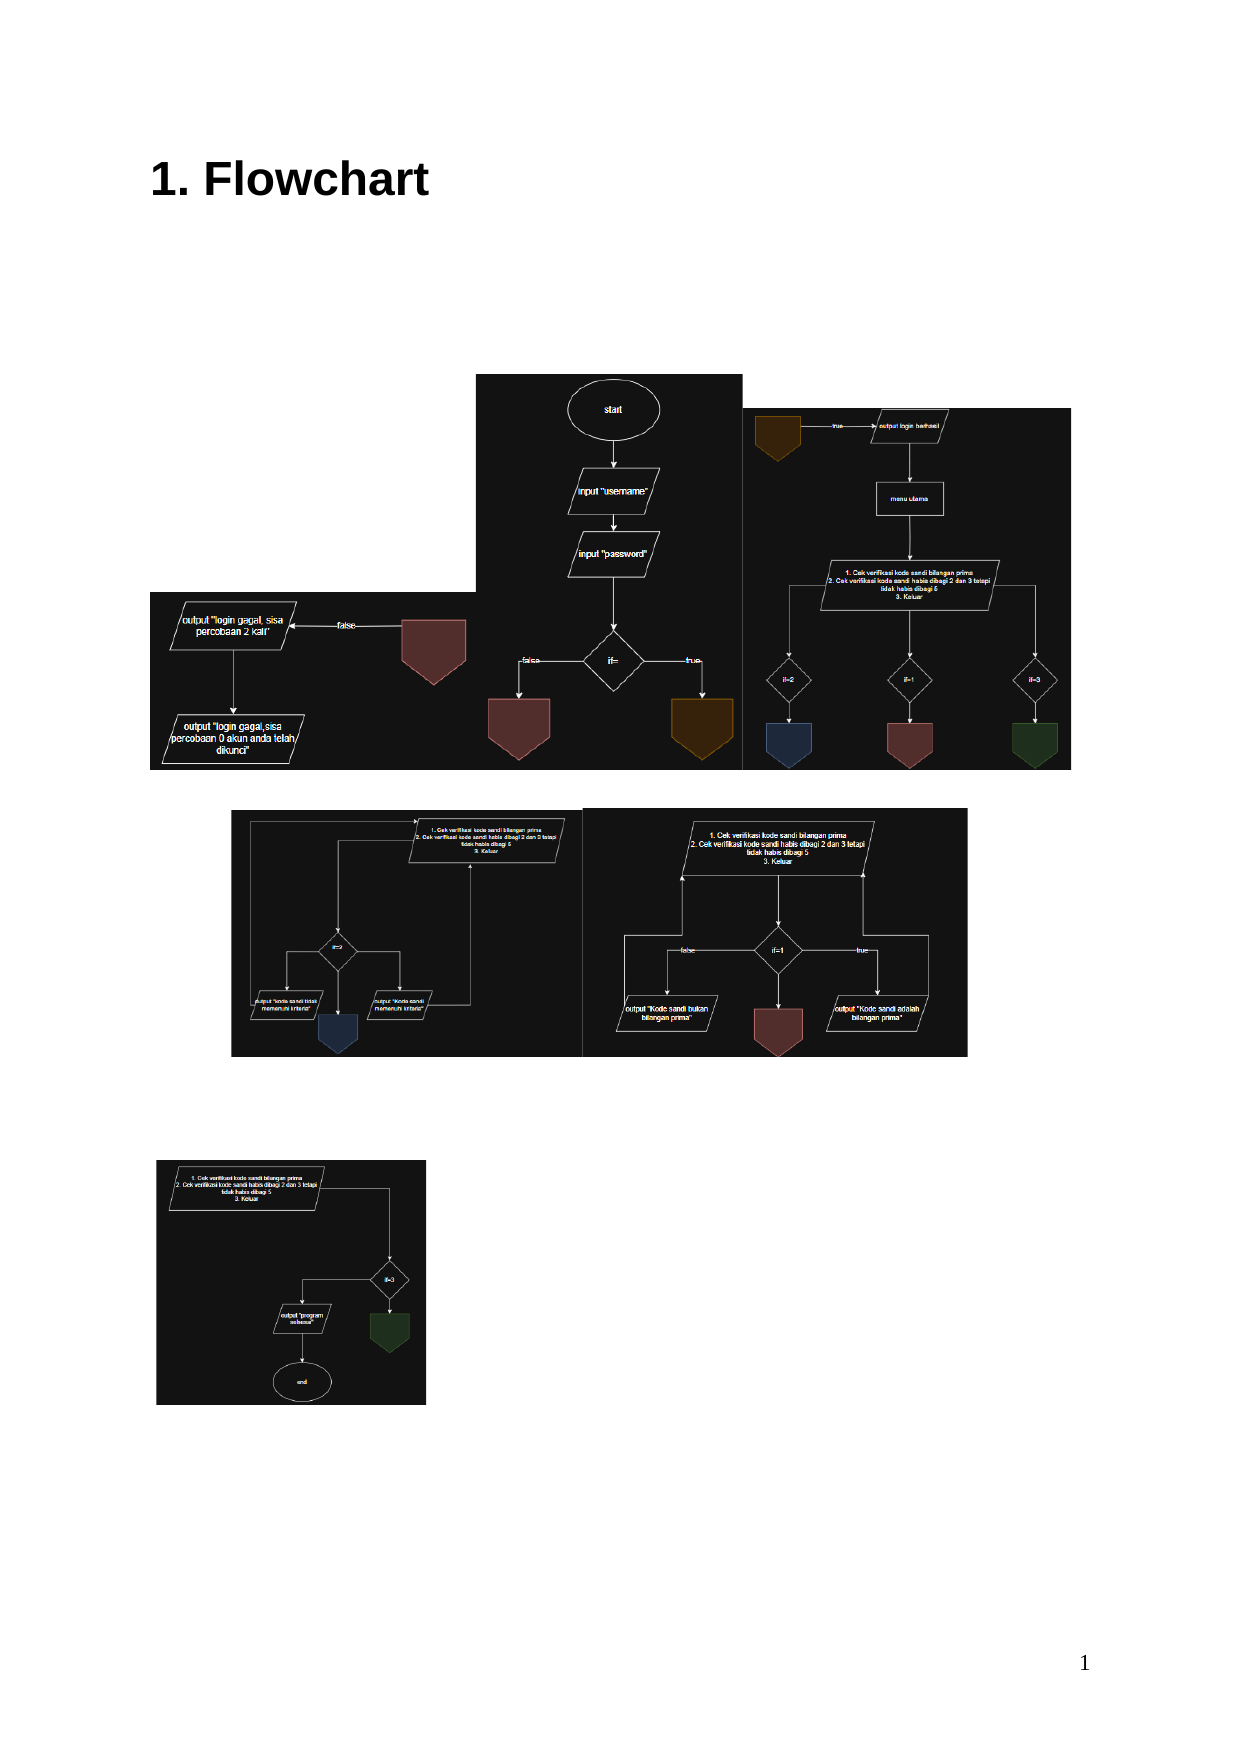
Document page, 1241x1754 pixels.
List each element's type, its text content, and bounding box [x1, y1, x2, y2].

picture [150, 374, 1072, 770]
picture [231, 808, 968, 1057]
subtitle 1. Flowchart [150, 150, 1090, 205]
picture [156, 1160, 427, 1405]
